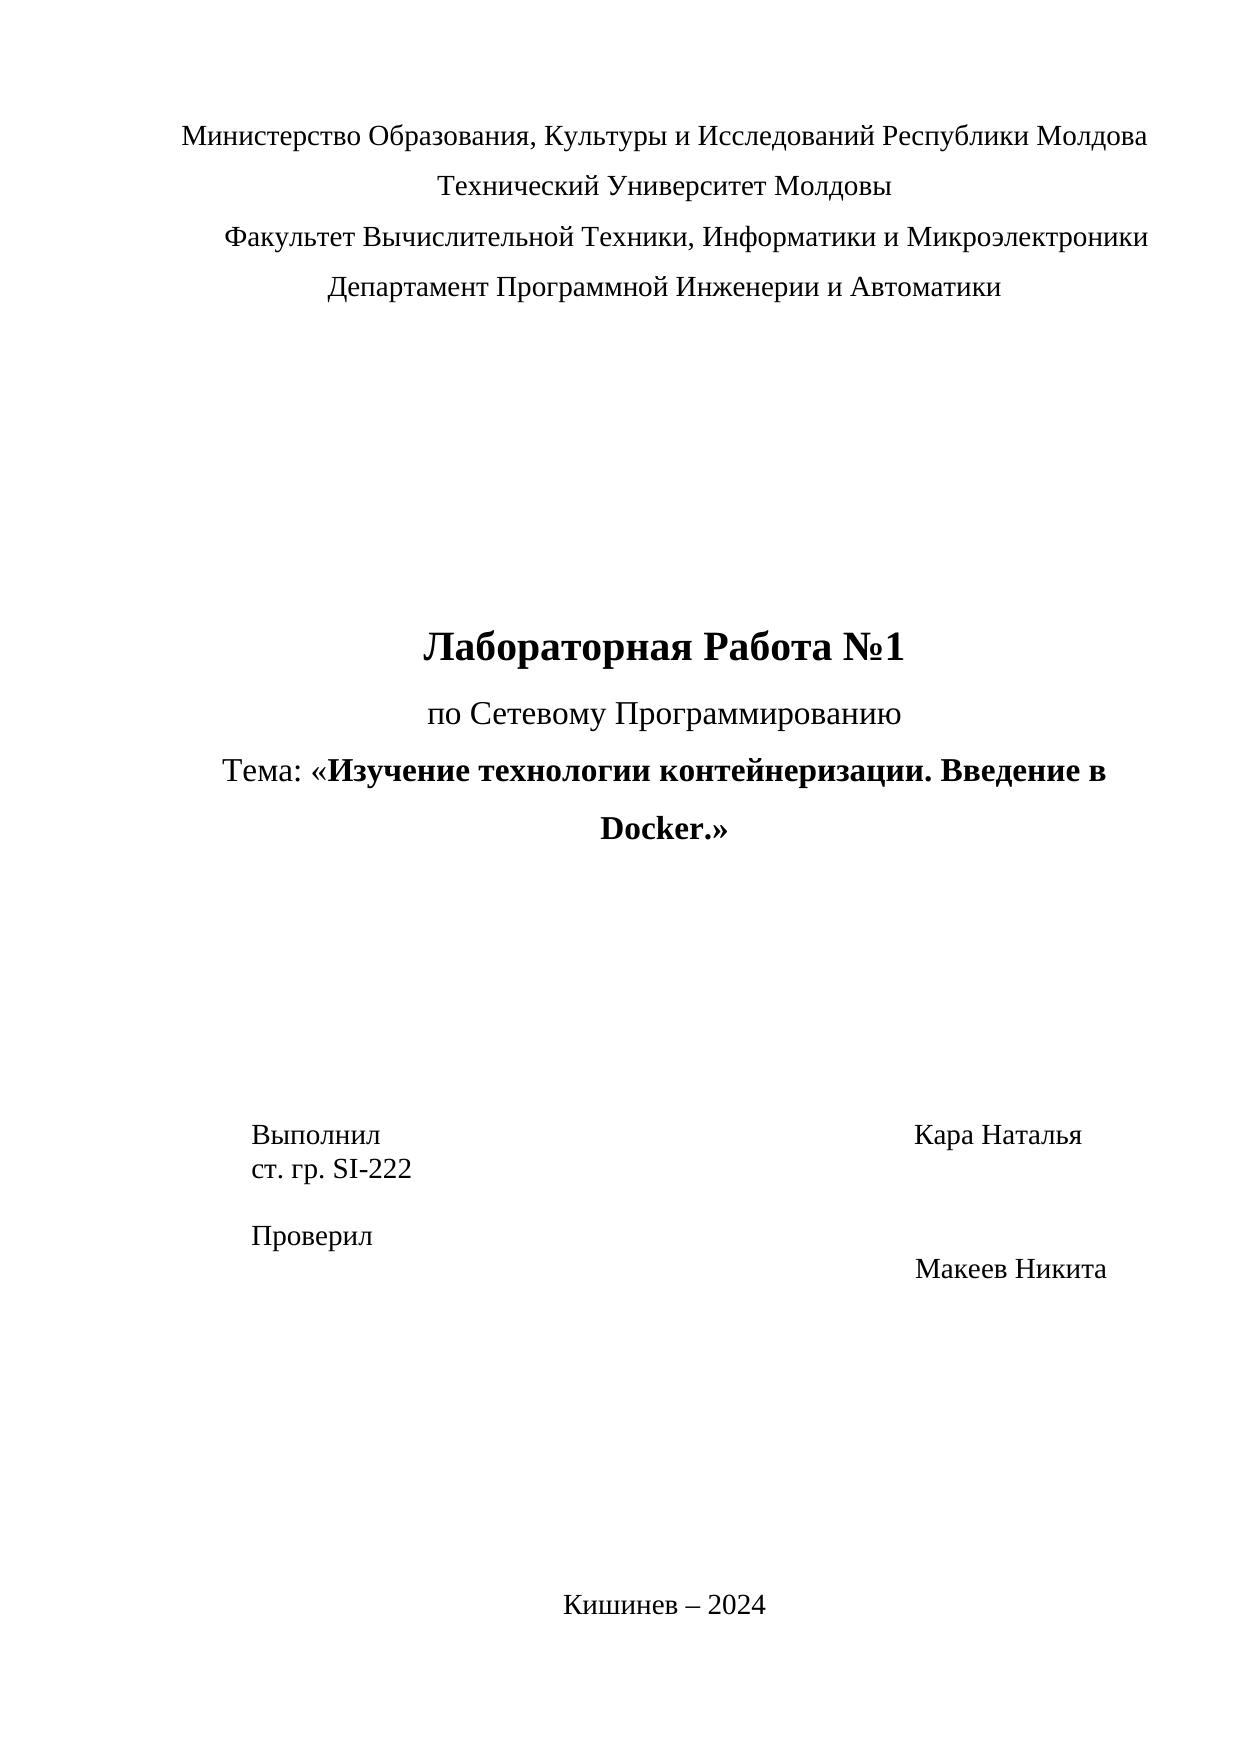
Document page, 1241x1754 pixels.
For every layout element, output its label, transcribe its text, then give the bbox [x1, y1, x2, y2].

text Кишинев – 2024 [177, 1587, 1152, 1620]
text Проверил [177, 1218, 1152, 1251]
text Лабораторная Работа №1 [177, 621, 1152, 669]
text по Сетевому Программированию [177, 693, 1152, 731]
text Технический Университет Молдовы [177, 168, 1152, 202]
text Выполнил Кара Наталья [177, 1117, 1152, 1151]
text Департамент Программной Инженерии и Автоматики [177, 269, 1152, 303]
text Министерство Образования, Культуры и Исследований Республики Молдова [177, 118, 1152, 152]
text ст. гр. SI-222 [177, 1151, 1152, 1184]
text Тема: «Изучение технологии контейнеризации. Введение в Docker.» [177, 751, 1152, 846]
text Макеев Никита [177, 1251, 1152, 1285]
text Факультет Вычислительной Техники, Информатики и Микроэлектроники [162, 219, 1152, 252]
